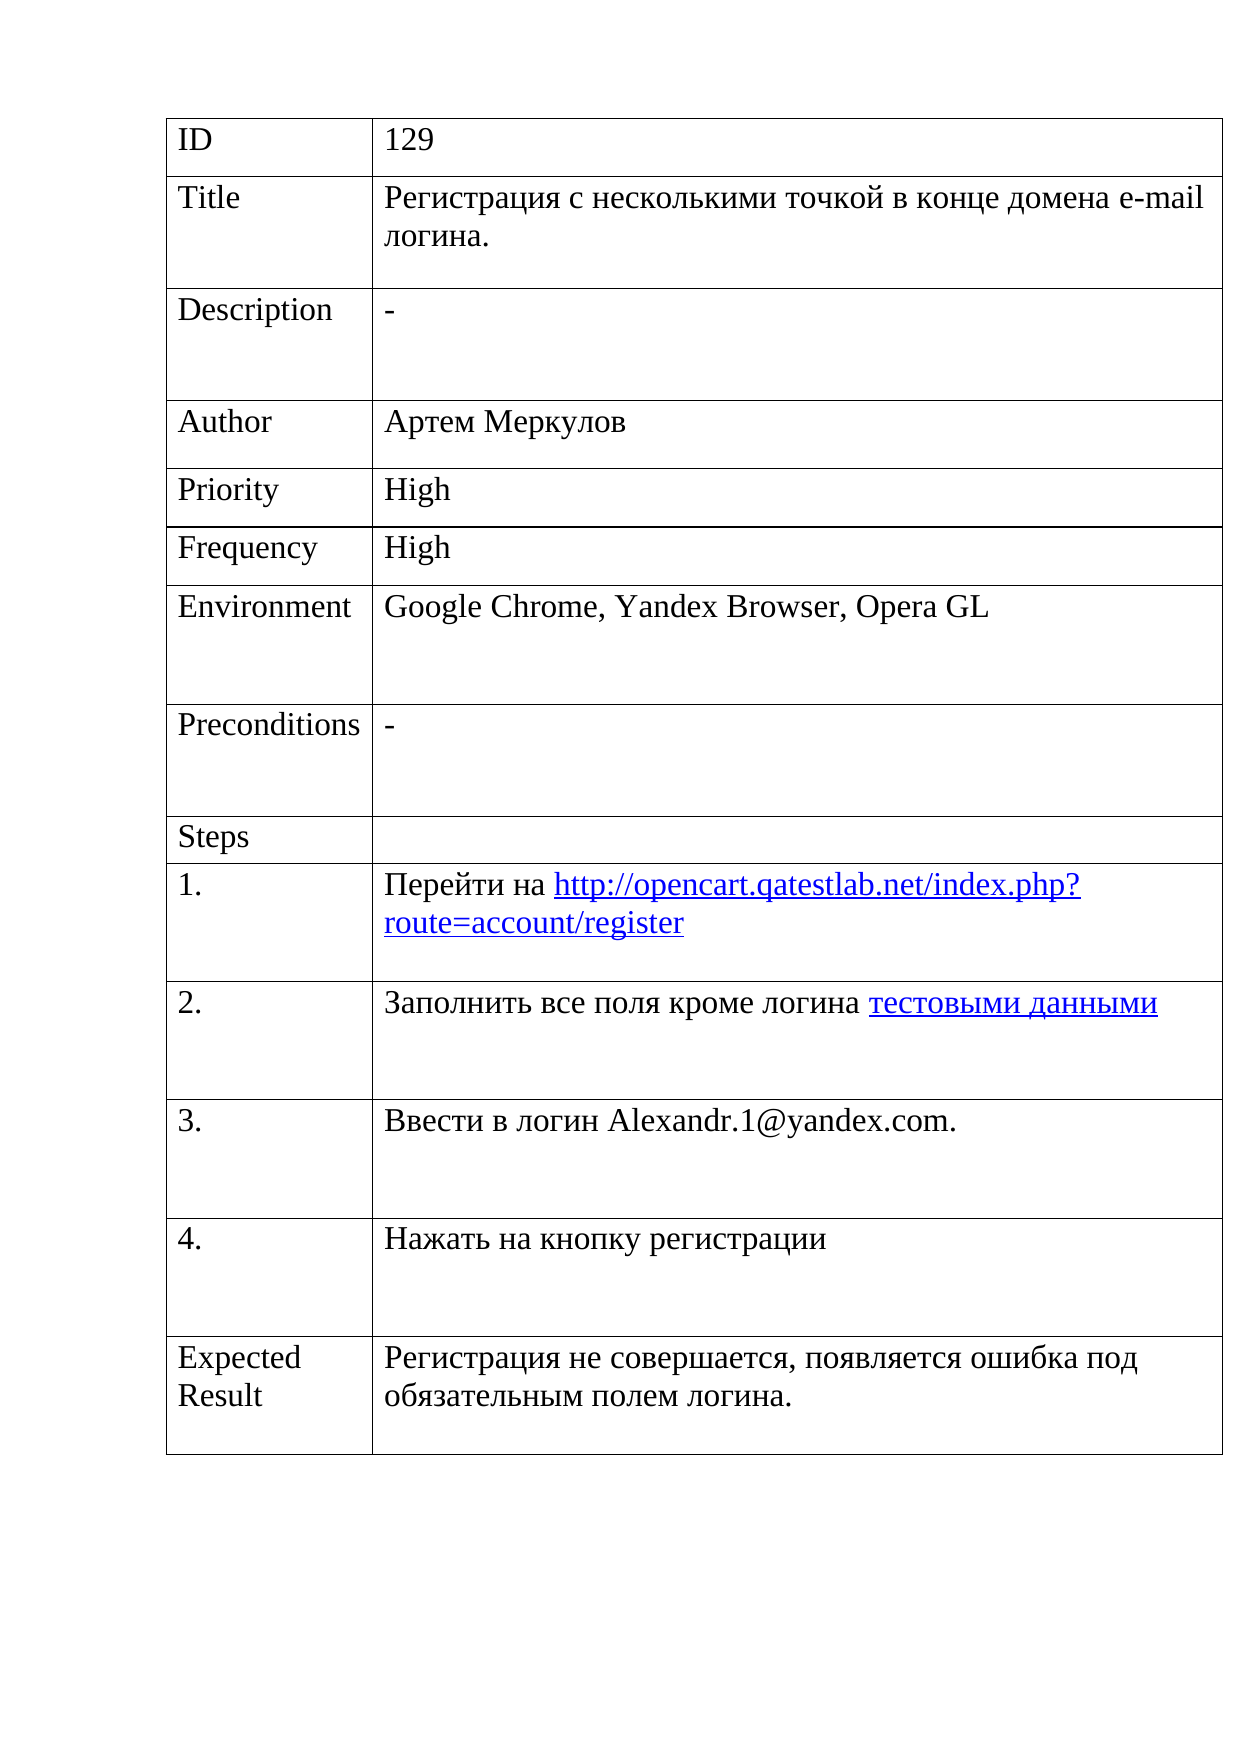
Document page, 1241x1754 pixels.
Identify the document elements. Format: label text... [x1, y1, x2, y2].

table_cell Expected Result [167, 1337, 372, 1454]
table_cell Title [167, 177, 372, 288]
table_cell 1. [167, 864, 372, 981]
table_cell High [373, 469, 1222, 526]
table_header 129 [373, 119, 1222, 176]
table_cell Нажать на кнопку регистрации [373, 1219, 1222, 1336]
table_cell Артем Меркулов [373, 401, 1222, 468]
table_cell Steps [167, 817, 372, 863]
table_cell 4. [167, 1219, 372, 1336]
table_cell Регистрация с несколькими точкой в конце домена e-mail логина. [373, 177, 1222, 288]
table_cell 3. [167, 1100, 372, 1218]
table_cell Регистрация не совершается, появляется ошибка под обязательным полем логина. [373, 1337, 1222, 1454]
table_header ID [167, 119, 372, 176]
table_cell [373, 817, 1222, 863]
table_cell Priority [167, 469, 372, 526]
table_cell - [373, 289, 1222, 400]
table_cell Заполнить все поля кроме логина тестовыми данными [373, 982, 1222, 1099]
table_cell Description [167, 289, 372, 400]
table_cell - [373, 705, 1222, 816]
table_cell Google Chrome, Yandex Browser, Opera GL [373, 586, 1222, 703]
table_cell Preconditions [167, 705, 372, 816]
table_cell Environment [167, 586, 372, 703]
table_cell High [373, 528, 1222, 585]
table_cell Frequency [167, 528, 372, 585]
table_cell Ввести в логин Alexandr.1@yandex.com. [373, 1100, 1222, 1218]
table_cell Author [167, 401, 372, 468]
table_cell 2. [167, 982, 372, 1099]
table_cell Перейти на http://opencart.qatestlab.net/index.php?route=account/register [373, 864, 1222, 981]
